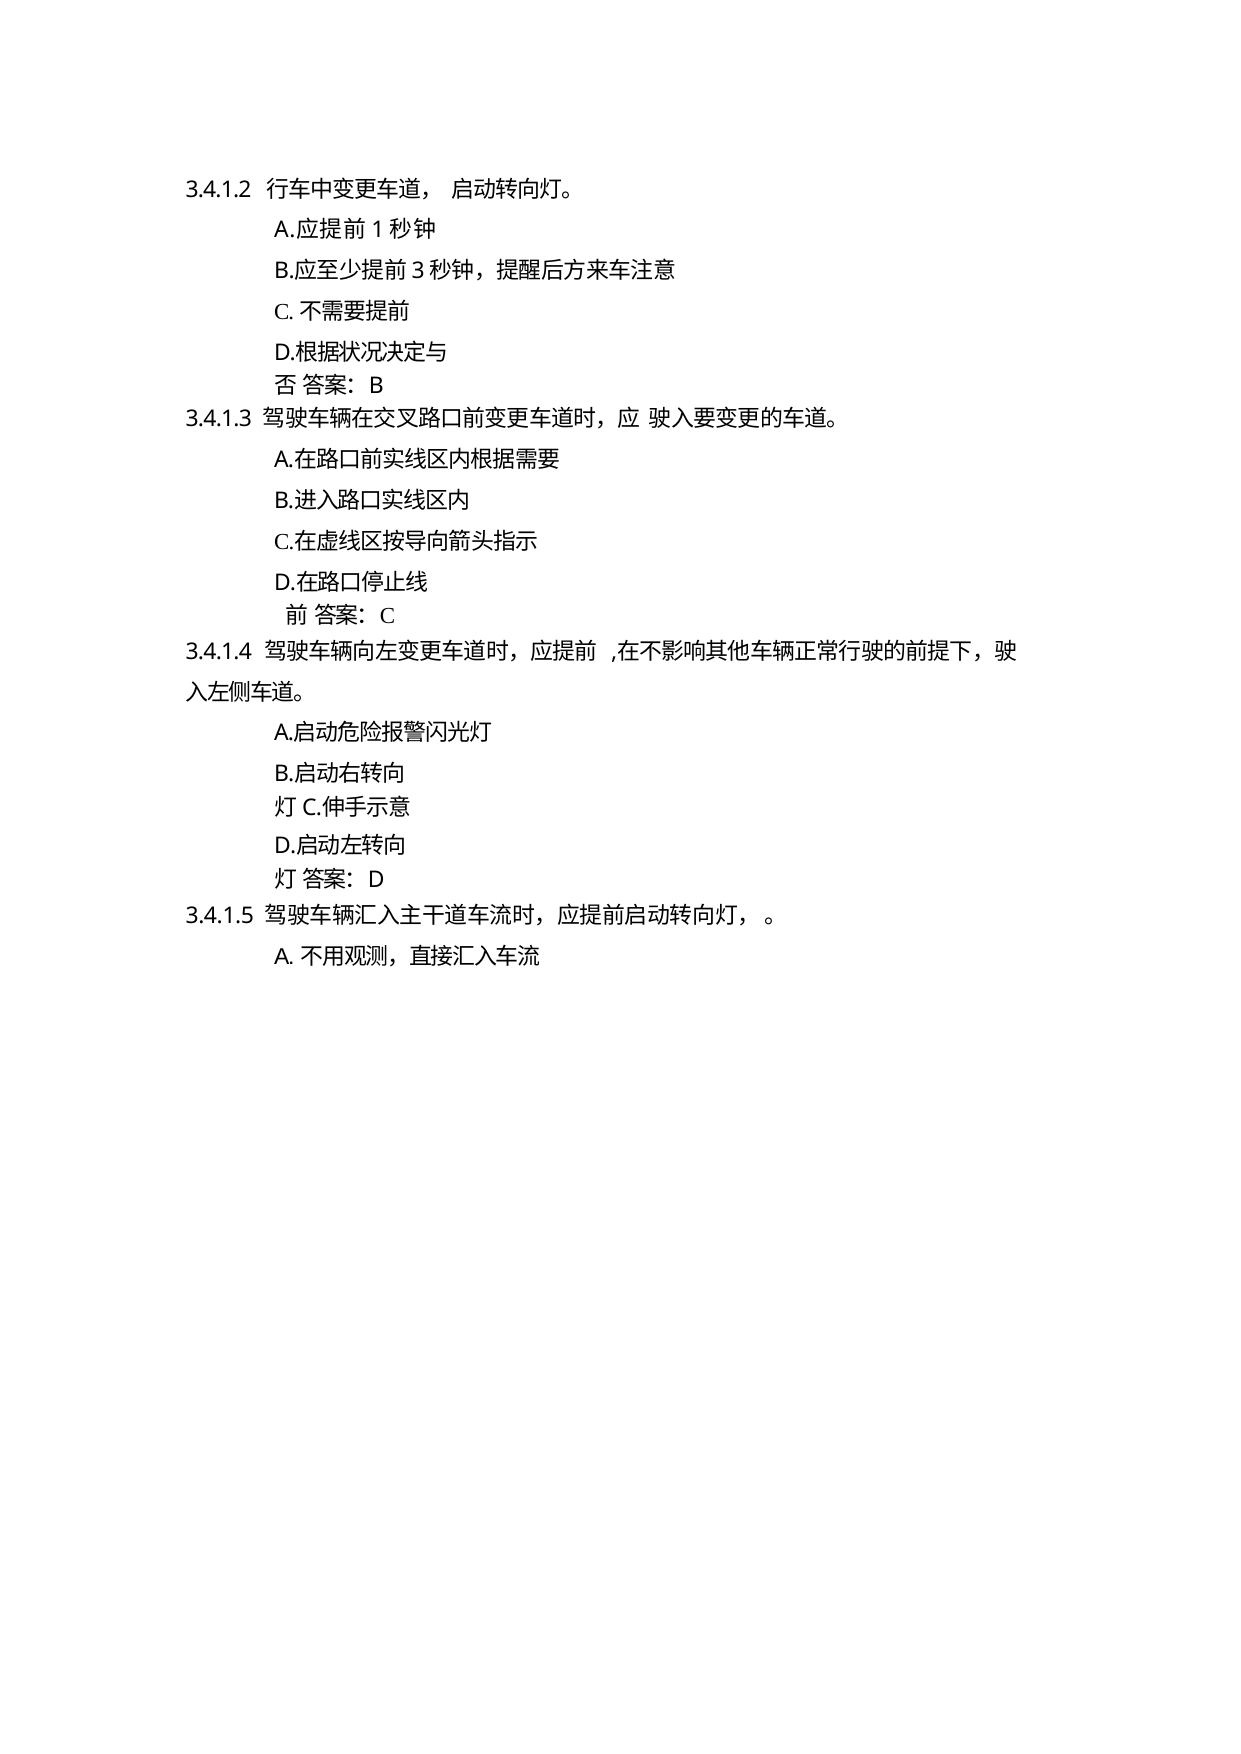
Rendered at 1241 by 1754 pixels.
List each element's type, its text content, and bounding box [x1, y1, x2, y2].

text B.启动右转向灯 C.伸手示意 [274, 755, 427, 822]
text C. 不需要提前 [274, 293, 1054, 326]
text D.根据状况决定与否 答案：B [274, 333, 467, 400]
text B.进入路口实线区内 [274, 482, 1054, 515]
text A.在路口前实线区内根据需要 [274, 441, 1054, 474]
text D.在路口停止线前 答案：C [274, 563, 448, 630]
text 3.4.1.4 驾驶车辆向左变更车道时，应提前 ,在不影响其他车辆正常行驶的前提下，驶 [185, 633, 1054, 666]
text A.启动危险报警闪光灯 [274, 714, 1054, 748]
text B.应至少提前3秒钟，提醒后方来车注意 [274, 252, 1054, 285]
text A.应提前1秒钟 [274, 211, 1054, 244]
text 3.4.1.2 行车中变更车道， 启动转向灯。 [185, 171, 1054, 204]
text A. 不用观测，直接汇入车流 [274, 938, 1054, 971]
text 3.4.1.5 驾驶车辆汇入主干道车流时，应提前启动转向灯， 。 [185, 897, 1054, 930]
text 3.4.1.3 驾驶车辆在交叉路口前变更车道时，应 驶入要变更的车道。 [185, 400, 1054, 434]
text C.在虚线区按导向箭头指示 [274, 523, 1054, 556]
text D.启动左转向灯 答案：D [274, 827, 427, 894]
text 入左侧车道。 [185, 673, 1054, 707]
